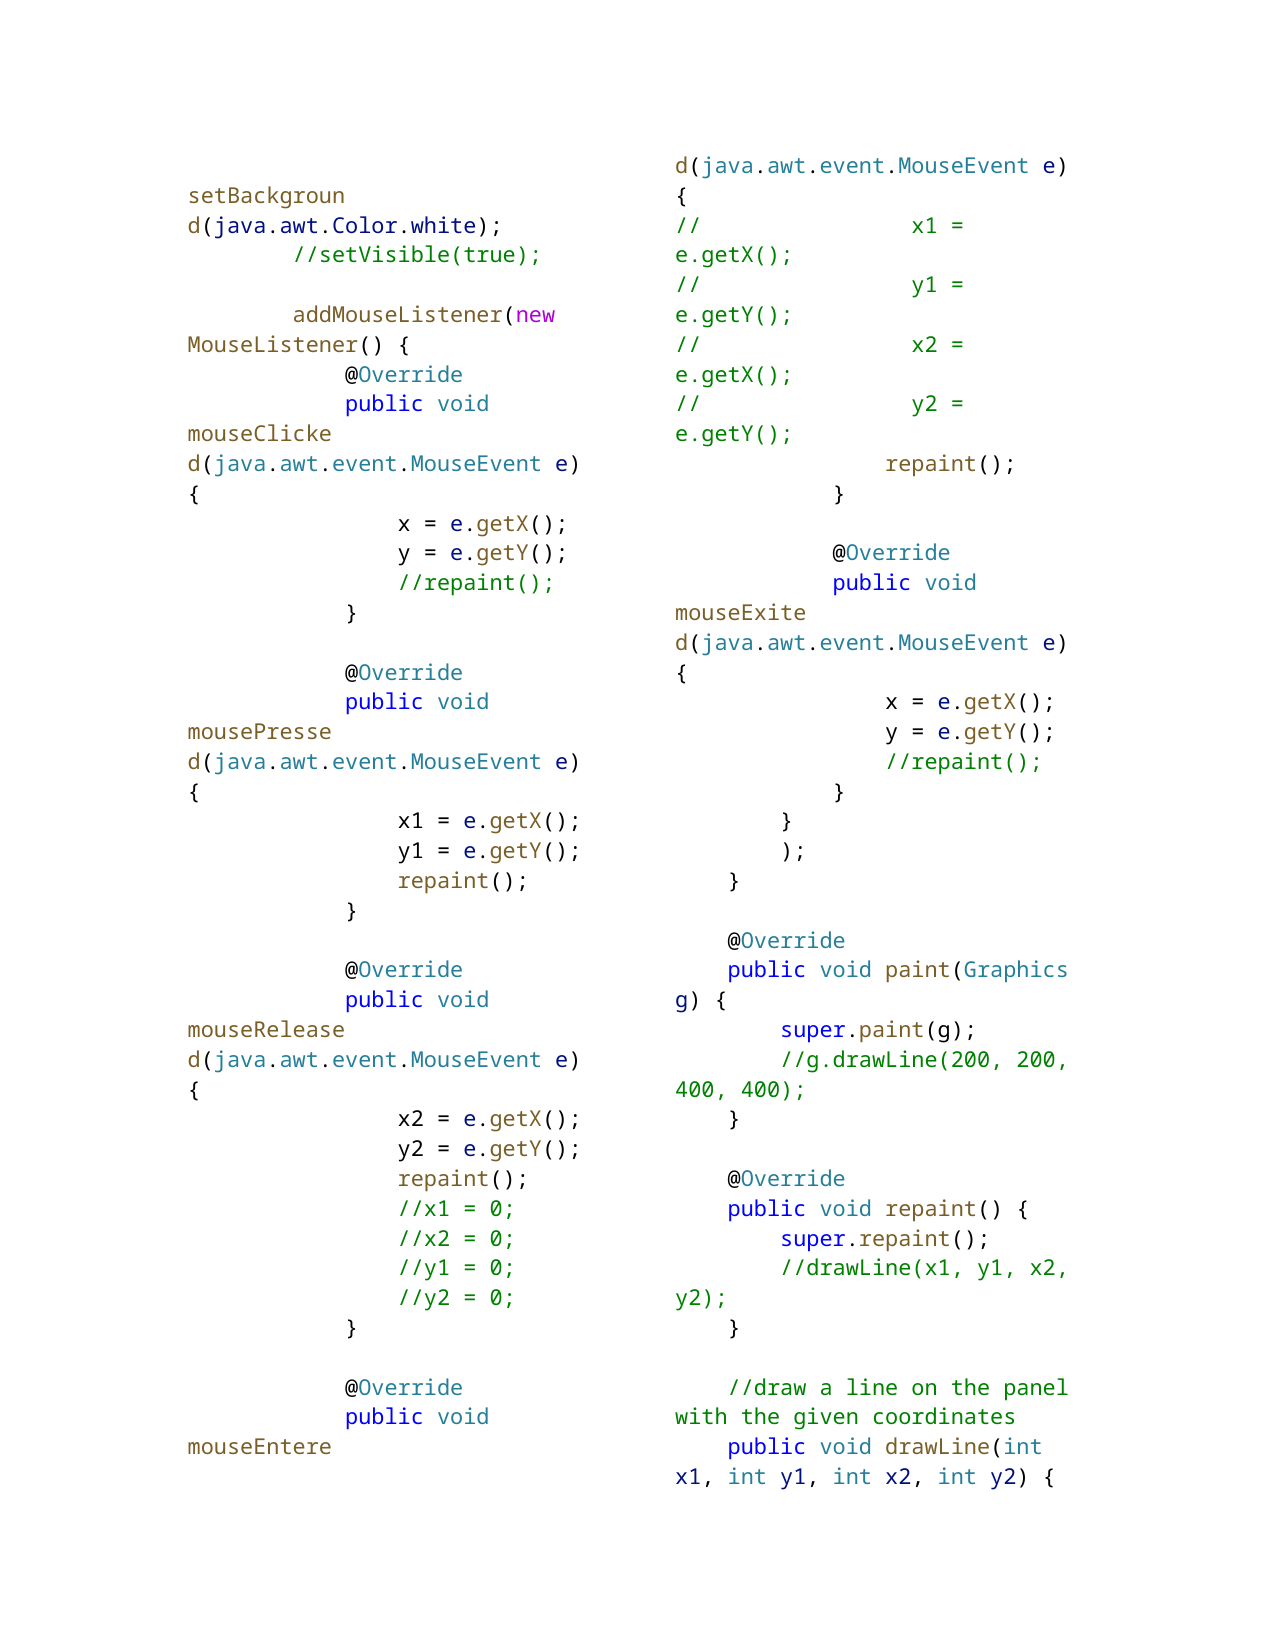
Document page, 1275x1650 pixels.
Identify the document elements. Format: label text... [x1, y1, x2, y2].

text setBackground(java.awt.Color.white); [187, 150, 600, 239]
text // x1 = e.getX(); [675, 209, 1087, 269]
text } [675, 865, 1087, 895]
text x2 = e.getX(); [187, 1103, 600, 1133]
text } [187, 1312, 600, 1342]
text public void mouseReleased(java.awt.event.MouseEvent e) { [187, 984, 600, 1103]
text //repaint(); [187, 567, 600, 597]
text y2 = e.getY(); [187, 1133, 600, 1163]
text //g.drawLine(200, 200, 400, 400); [675, 1044, 1087, 1103]
text //repaint(); [675, 746, 1087, 776]
text } [675, 805, 1087, 835]
text y1 = e.getY(); [187, 835, 600, 865]
text public void mouseClicked(java.awt.event.MouseEvent e) { [187, 388, 600, 507]
text //y1 = 0; [187, 1252, 600, 1282]
text public void mouseEntered(java.awt.event.MouseEvent e) { [675, 150, 1087, 209]
text } [675, 776, 1087, 805]
text public void repaint() { [675, 1193, 1087, 1222]
text } [187, 895, 600, 924]
text } [675, 478, 1087, 507]
text //drawLine(x1, y1, x2, y2); [675, 1252, 1087, 1312]
text //x1 = 0; [187, 1193, 600, 1222]
text ); [675, 835, 1087, 865]
text public void paint(Graphics g) { [675, 954, 1087, 1014]
text @Override [675, 1163, 1087, 1193]
text public void mousePressed(java.awt.event.MouseEvent e) { [187, 686, 600, 805]
text // x2 = e.getX(); [675, 329, 1087, 388]
text repaint(); [187, 1163, 600, 1193]
text } [675, 1312, 1087, 1342]
text } [675, 1103, 1087, 1133]
text super.paint(g); [675, 1014, 1087, 1044]
text @Override [187, 954, 600, 984]
text super.repaint(); [675, 1222, 1087, 1252]
text public void mouseEntered(java.awt.event.MouseEvent e) { [187, 1401, 600, 1461]
text x1 = e.getX(); [187, 805, 600, 835]
text public void mouseExited(java.awt.event.MouseEvent e) { [675, 567, 1087, 686]
text //setVisible(true); [187, 239, 600, 269]
text @Override [187, 358, 600, 388]
text public void drawLine(int x1, int y1, int x2, int y2) { [675, 1431, 1087, 1491]
text // y2 = e.getY(); [675, 388, 1087, 448]
text //y2 = 0; [187, 1282, 600, 1312]
text @Override [675, 924, 1087, 954]
text y = e.getY(); [187, 537, 600, 567]
text // y1 = e.getY(); [675, 269, 1087, 329]
text addMouseListener(new MouseListener() { [187, 299, 600, 358]
text x = e.getX(); [675, 686, 1087, 716]
text //x2 = 0; [187, 1222, 600, 1252]
text } [187, 597, 600, 627]
text //draw a line on the panel with the given coordinates [675, 1371, 1087, 1431]
text @Override [187, 656, 600, 686]
text x = e.getX(); [187, 507, 600, 537]
text repaint(); [675, 448, 1087, 478]
text @Override [187, 1371, 600, 1401]
text y = e.getY(); [675, 716, 1087, 746]
text @Override [675, 537, 1087, 567]
text repaint(); [187, 865, 600, 895]
